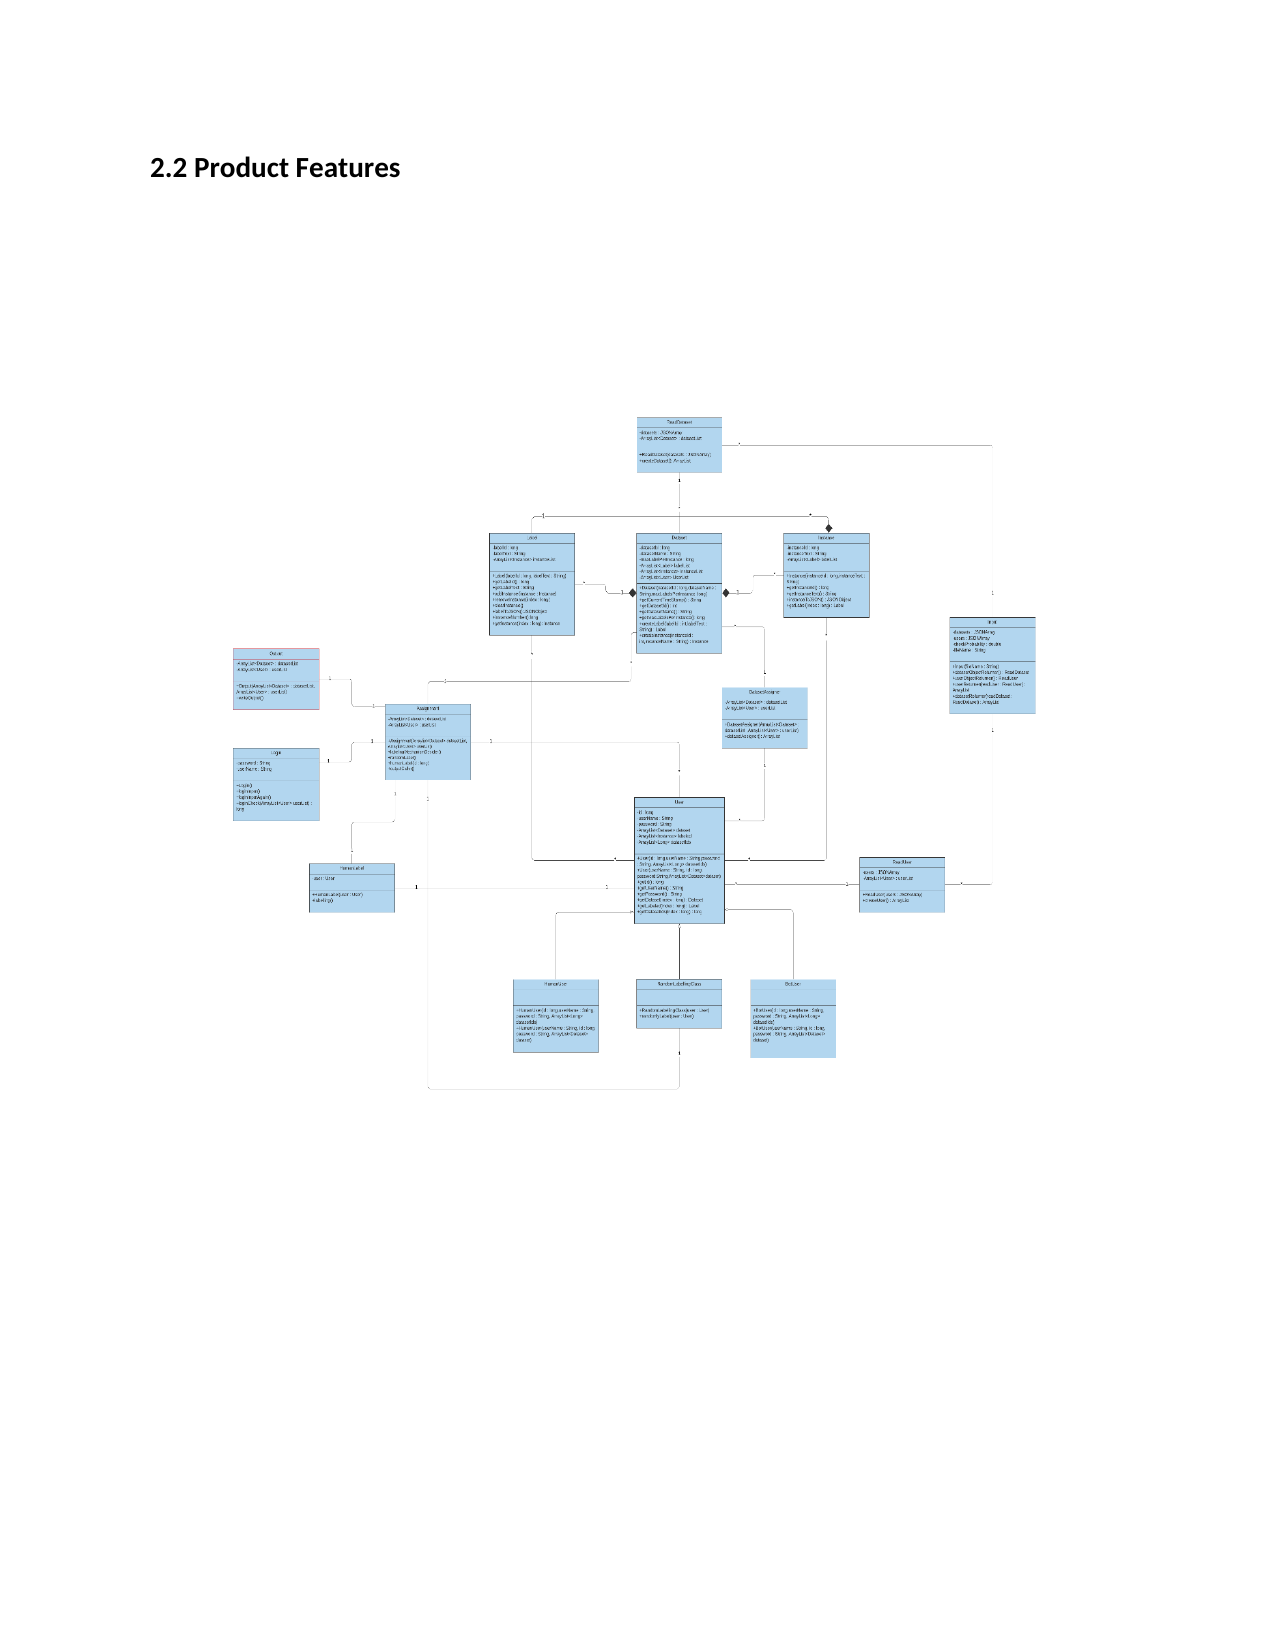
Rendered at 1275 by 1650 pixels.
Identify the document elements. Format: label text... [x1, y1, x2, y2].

text 2.2 Product Features [150, 149, 1125, 185]
picture [48, 252, 1203, 1567]
